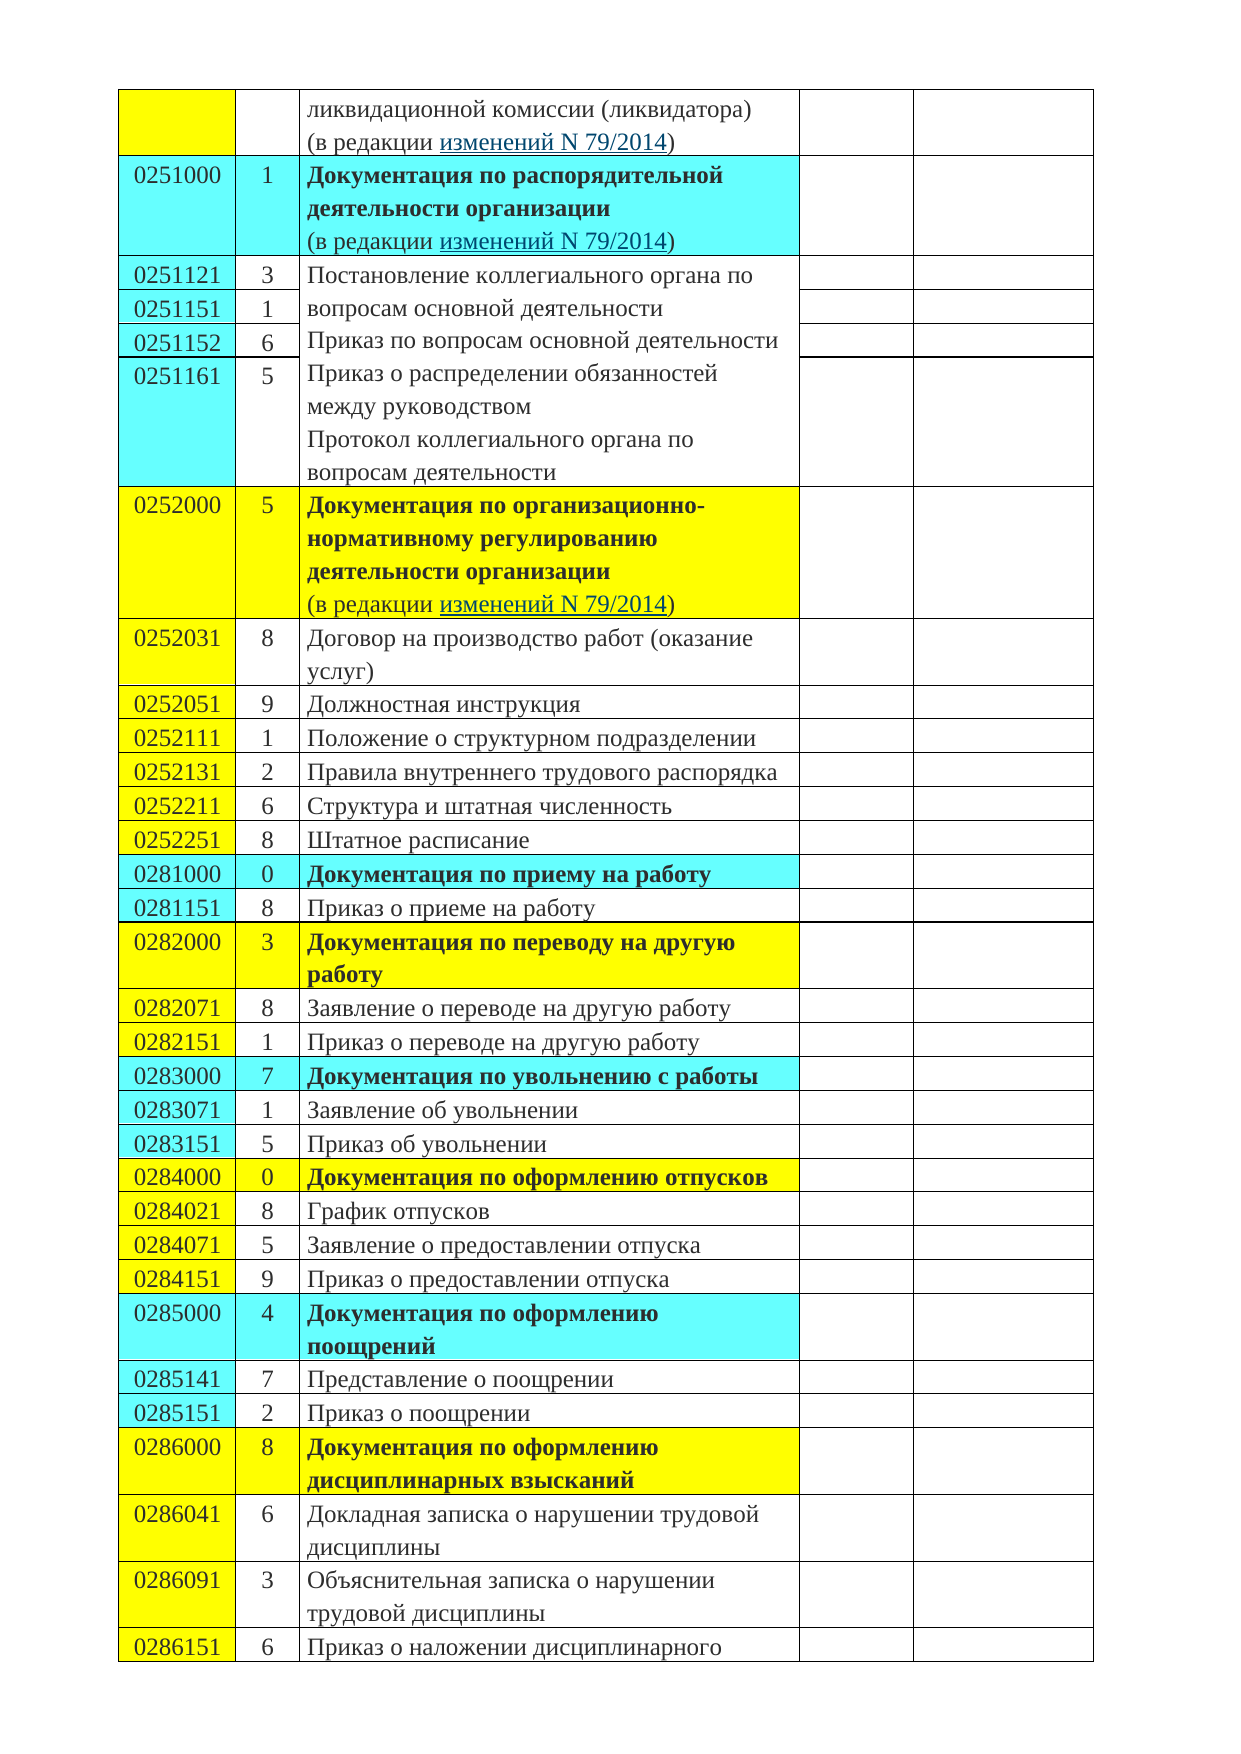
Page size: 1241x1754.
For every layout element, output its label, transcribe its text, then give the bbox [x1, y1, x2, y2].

table_cell Документация по оформлению отпусков [300, 1159, 799, 1191]
table_cell 0252000 [119, 487, 235, 618]
table_cell Приказ о поощрении [300, 1394, 799, 1427]
table_cell [800, 1260, 913, 1293]
table_cell Положение о структурном подразделении [300, 719, 799, 752]
table_cell [800, 1294, 913, 1359]
table_cell [914, 619, 1093, 684]
table_cell 0252131 [119, 753, 235, 786]
table_cell 7 [236, 1361, 299, 1393]
table_cell [914, 1361, 1093, 1393]
table_cell [800, 1428, 913, 1494]
table_cell [914, 753, 1093, 786]
table_cell Приказ об увольнении [300, 1125, 799, 1157]
table_cell [800, 358, 913, 486]
table_cell 0283151 [119, 1125, 235, 1157]
table_cell 6 [236, 1495, 299, 1561]
table_cell 0283071 [119, 1091, 235, 1123]
table_cell Штатное расписание [300, 821, 799, 854]
table_cell [914, 256, 1093, 289]
table_cell 5 [236, 1226, 299, 1259]
table_cell 1 [236, 1091, 299, 1123]
table_cell [914, 1562, 1093, 1627]
table_cell Документация по приему на работу [300, 855, 799, 888]
table_cell 3 [236, 923, 299, 988]
table_cell 0251161 [119, 358, 235, 486]
table_cell 8 [236, 889, 299, 921]
table_cell 0285141 [119, 1361, 235, 1393]
table_cell 8 [236, 619, 299, 684]
table_cell [914, 821, 1093, 854]
table_cell [800, 487, 913, 618]
table_cell 1 [236, 156, 299, 255]
table_cell 0283000 [119, 1057, 235, 1090]
table_cell 3 [236, 256, 299, 289]
table_cell [914, 686, 1093, 718]
table_cell [914, 889, 1093, 921]
table_cell Приказ о приеме на работу [300, 889, 799, 921]
table_cell 8 [236, 1428, 299, 1494]
table_cell 8 [236, 1192, 299, 1225]
table_cell 6 [236, 1628, 299, 1661]
table_cell 0285000 [119, 1294, 235, 1359]
table_cell 1 [236, 290, 299, 322]
table_cell 0251152 [119, 324, 235, 356]
table_cell [914, 787, 1093, 820]
table_cell 1 [236, 90, 299, 155]
table_cell 1 [236, 719, 299, 752]
table_cell 0284071 [119, 1226, 235, 1259]
table_cell 3 [236, 1562, 299, 1627]
table_cell [800, 686, 913, 718]
table_cell 0284000 [119, 1159, 235, 1191]
table_cell [914, 1260, 1093, 1293]
table_cell [914, 719, 1093, 752]
table_cell 6 [236, 787, 299, 820]
table_cell Документация по переводу на другую работу [300, 923, 799, 988]
table_cell [800, 1361, 913, 1393]
table_cell [914, 923, 1093, 988]
table_cell [800, 1628, 913, 1661]
table_cell 0282151 [119, 1023, 235, 1056]
table_cell 1 [236, 1023, 299, 1056]
table_cell [800, 1226, 913, 1259]
table_cell Представление о поощрении [300, 1361, 799, 1393]
table_cell [800, 1057, 913, 1090]
table_cell 0286041 [119, 1495, 235, 1561]
table_cell 4 [236, 1294, 299, 1359]
table_cell 0 [236, 855, 299, 888]
table_cell 0252251 [119, 821, 235, 854]
table_cell [800, 1394, 913, 1427]
table_cell [800, 90, 913, 155]
table_cell [914, 324, 1093, 356]
table_cell [800, 1495, 913, 1561]
table_cell [914, 855, 1093, 888]
table_cell [914, 90, 1093, 155]
table_cell [800, 923, 913, 988]
table_cell 5 [236, 487, 299, 618]
table_cell 0 [236, 1159, 299, 1191]
table_cell 0281151 [119, 889, 235, 921]
table_cell 0252111 [119, 719, 235, 752]
table_cell 9 [236, 686, 299, 718]
table_cell Документация по увольнению с работы [300, 1057, 799, 1090]
table_cell [800, 1023, 913, 1056]
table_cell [300, 90, 799, 155]
table_cell 0282000 [119, 923, 235, 988]
table_cell [914, 1023, 1093, 1056]
table_cell 0213161 [119, 90, 235, 155]
table_cell 0282071 [119, 989, 235, 1022]
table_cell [300, 1628, 799, 1661]
table_cell [914, 1125, 1093, 1157]
table_cell [800, 324, 913, 356]
table_cell График отпусков [300, 1192, 799, 1225]
table_cell [800, 290, 913, 322]
table_cell Документация по оформлению поощрений [300, 1294, 799, 1359]
table_cell 0284151 [119, 1260, 235, 1293]
table_cell [914, 1192, 1093, 1225]
table_cell 0286000 [119, 1428, 235, 1494]
table_cell [800, 1125, 913, 1157]
table_cell [914, 290, 1093, 322]
table_cell 0252031 [119, 619, 235, 684]
table_cell 6 [236, 324, 299, 356]
table_cell [800, 787, 913, 820]
table_cell [800, 821, 913, 854]
table_cell [800, 889, 913, 921]
table_cell Заявление о предоставлении отпуска [300, 1226, 799, 1259]
table_cell 0286151 [119, 1628, 235, 1661]
table_cell [800, 1091, 913, 1123]
table_cell Объяснительная записка о нарушении трудовой дисциплины [300, 1562, 799, 1627]
table_cell Заявление о переводе на другую работу [300, 989, 799, 1022]
table_cell [800, 719, 913, 752]
table_cell [914, 1428, 1093, 1494]
table_cell 7 [236, 1057, 299, 1090]
table_cell 0281000 [119, 855, 235, 888]
table_cell [914, 1294, 1093, 1359]
table_cell [800, 156, 913, 255]
table_cell [914, 1057, 1093, 1090]
table_cell 0284021 [119, 1192, 235, 1225]
table_cell Заявление об увольнении [300, 1091, 799, 1123]
table_cell 8 [236, 821, 299, 854]
table_cell [800, 256, 913, 289]
table_cell 5 [236, 1125, 299, 1157]
table_cell [800, 855, 913, 888]
table_cell Докладная записка о нарушении трудовой дисциплины [300, 1495, 799, 1561]
table_cell 0251151 [119, 290, 235, 322]
table_cell 0252051 [119, 686, 235, 718]
table_cell [914, 1495, 1093, 1561]
table_cell [800, 1159, 913, 1191]
table_cell 2 [236, 753, 299, 786]
table_cell 2 [236, 1394, 299, 1427]
table_cell [800, 1562, 913, 1627]
table_cell Договор на производство работ (оказание услуг) [300, 619, 799, 684]
table_cell [800, 1192, 913, 1225]
table_cell [914, 1628, 1093, 1661]
table_cell [800, 753, 913, 786]
table_cell Приказ о предоставлении отпуска [300, 1260, 799, 1293]
table_cell [800, 989, 913, 1022]
table_cell 0251121 [119, 256, 235, 289]
table_cell Правила внутреннего трудового распорядка [300, 753, 799, 786]
table_cell [914, 989, 1093, 1022]
table_cell [914, 1159, 1093, 1191]
table_cell Приказ о переводе на другую работу [300, 1023, 799, 1056]
table_cell [914, 358, 1093, 486]
table_cell [800, 619, 913, 684]
table_cell Структура и штатная численность [300, 787, 799, 820]
table_cell [914, 487, 1093, 618]
table_cell 0251000 [119, 156, 235, 255]
table_cell [914, 1091, 1093, 1123]
table_cell 0286091 [119, 1562, 235, 1627]
table_cell 0285151 [119, 1394, 235, 1427]
table_cell 9 [236, 1260, 299, 1293]
table_cell Документация по организационно-нормативному регулированию деятельности организации (в редакции изменений N 79/2014) [300, 487, 799, 618]
table_cell [914, 1226, 1093, 1259]
table_cell Документация по оформлению дисциплинарных взысканий [300, 1428, 799, 1494]
table_cell Постановление коллегиального органа по вопросам основной деятельности Приказ по вопросам основной деятельности Приказ о распределении обязанностей между руководством Протокол коллегиального органа по вопросам деятельности [300, 256, 799, 486]
table_cell 5 [236, 358, 299, 486]
table_cell 8 [236, 989, 299, 1022]
table_cell [914, 1394, 1093, 1427]
table_cell Должностная инструкция [300, 686, 799, 718]
table_cell Документация по распорядительной деятельности организации (в редакции изменений N 79/2014) [300, 156, 799, 255]
table_cell 0252211 [119, 787, 235, 820]
table_cell [914, 156, 1093, 255]
